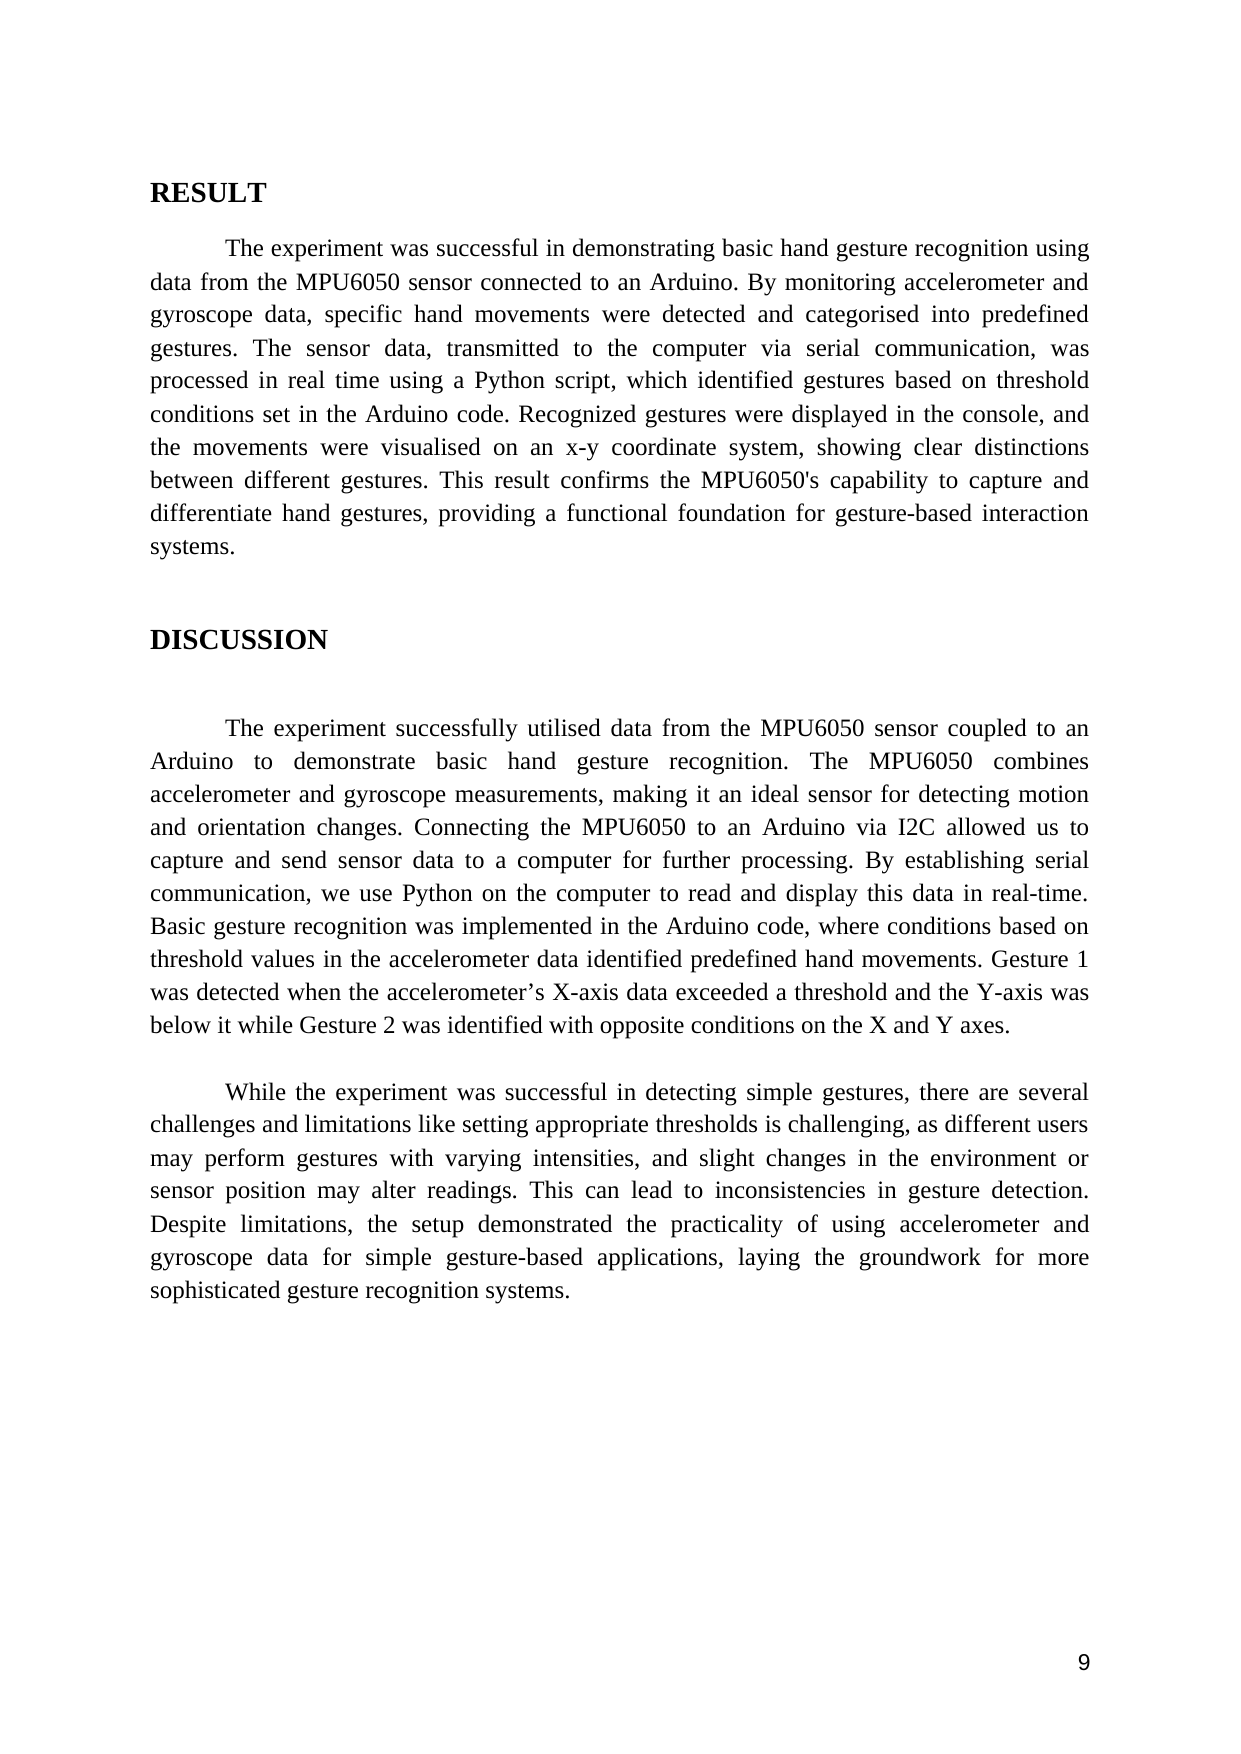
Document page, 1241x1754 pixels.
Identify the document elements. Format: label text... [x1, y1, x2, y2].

text While the experiment was successful in detecting simple gestures, there are several challenges and limitations like setting appropriate thresholds is challenging, as different users may perform gestures with varying intensities, and slight changes in the environment or sensor position may alter readings. This can lead to inconsistencies in gesture detection. Despite limitations, the setup demonstrated the practicality of using accelerometer and gyroscope data for simple gesture-based applications, laying the groundwork for more sophisticated gesture recognition systems. [150, 1077, 1090, 1303]
subtitle DISCUSSION [150, 622, 1090, 655]
text The experiment successfully utilised data from the MPU6050 sensor coupled to an Arduino to demonstrate basic hand gesture recognition. The MPU6050 combines accelerometer and gyroscope measurements, making it an ideal sensor for detecting motion and orientation changes. Connecting the MPU6050 to an Arduino via I2C allowed us to capture and send sensor data to a computer for further processing. By establishing serial communication, we use Python on the computer to read and display this data in real-time. Basic gesture recognition was implemented in the Arduino code, where conditions based on threshold values in the accelerometer data identified predefined hand movements. Gesture 1 was detected when the accelerometer’s X-axis data exceeded a threshold and the Y-axis was below it while Gesture 2 was identified with opposite conditions on the X and Y axes. [150, 713, 1090, 1039]
text The experiment was successful in demonstrating basic hand gesture recognition using data from the MPU6050 sensor connected to an Arduino. By monitoring accelerometer and gyroscope data, specific hand movements were detected and categorised into predefined gestures. The sensor data, transmitted to the computer via serial communication, was processed in real time using a Python script, which identified gestures based on threshold conditions set in the Arduino code. Recognized gestures were displayed in the console, and the movements were visualised on an x-y coordinate system, showing clear distinctions between different gestures. This result confirms the MPU6050's capability to capture and differentiate hand gestures, providing a functional foundation for gesture-based interaction systems. [150, 233, 1090, 559]
subtitle RESULT [150, 175, 1090, 208]
